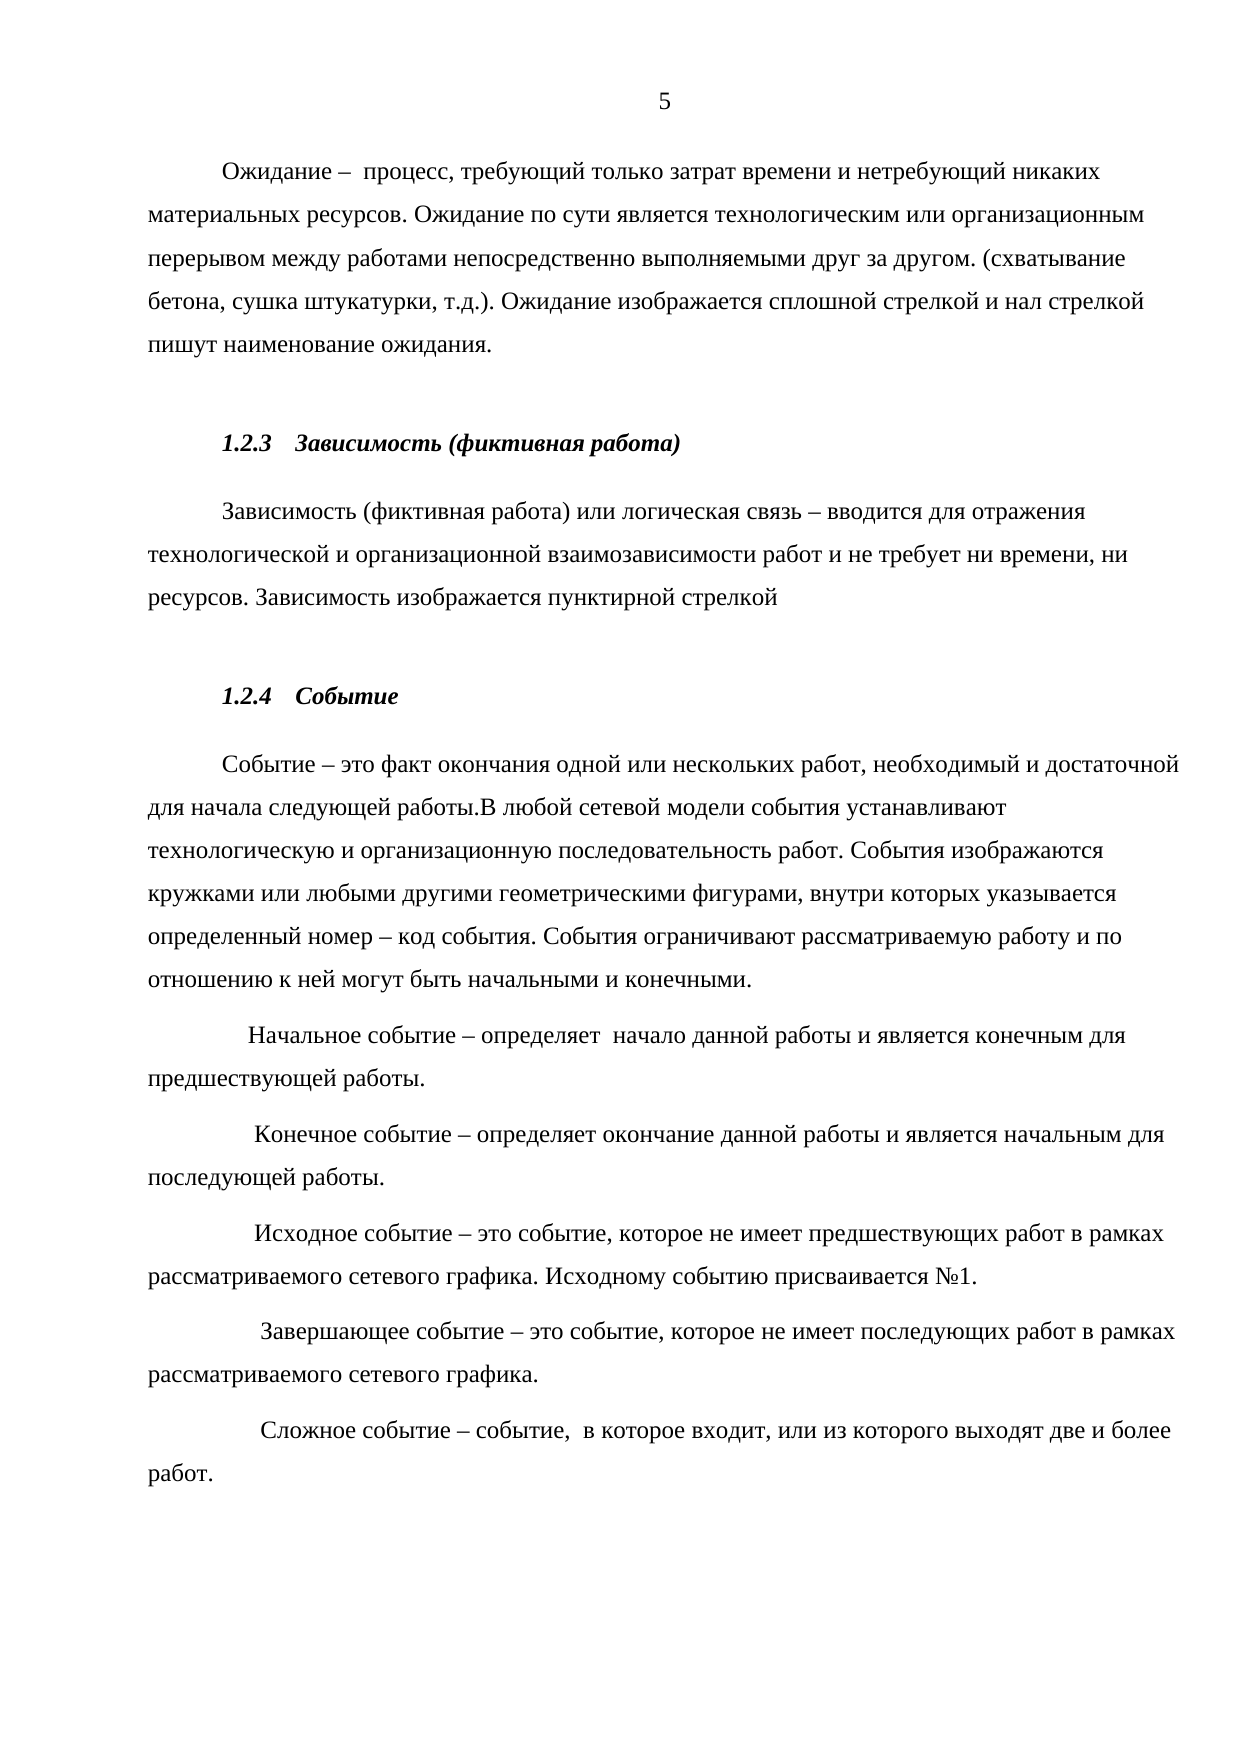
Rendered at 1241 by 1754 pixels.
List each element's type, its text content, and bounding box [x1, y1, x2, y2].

text Начальное событие – определяет начало данной работы и является конечным для предшествующей работы. [148, 1020, 1181, 1092]
list Зависимость (фиктивная работа) [148, 428, 1181, 456]
text Ожидание – процесс, требующий только затрат времени и нетребующий никаких материальных ресурсов. Ожидание по сути является технологическим или организационным перерывом между работами непосредственно выполняемыми друг за другом. (схватывание бетона, сушка штукатурки, т.д.). Ожидание изображается сплошной стрелкой и нал стрелкой пишут наименование ожидания. [148, 156, 1181, 358]
list Событие [148, 681, 1181, 709]
text Конечное событие – определяет окончание данной работы и является начальным для последующей работы. [148, 1119, 1181, 1191]
text Исходное событие – это событие, которое не имеет предшествующих работ в рамках рассматриваемого сетевого графика. Исходному событию присваивается №1. [148, 1218, 1181, 1289]
text Зависимость (фиктивная работа) или логическая связь – вводится для отражения технологической и организационной взаимозависимости работ и не требует ни времени, ни ресурсов. Зависимость изображается пунктирной стрелкой [148, 496, 1181, 611]
text Сложное событие – событие, в которое входит, или из которого выходят две и более работ. [148, 1415, 1181, 1487]
text Событие – это факт окончания одной или нескольких работ, необходимый и достаточной для начала следующей работы.В любой сетевой модели события устанавливают технологическую и организационную последовательность работ. События изображаются кружками или любыми другими геометрическими фигурами, внутри которых указывается определенный номер – код события. События ограничивают рассматриваемую работу и по отношению к ней могут быть начальными и конечными. [148, 749, 1181, 993]
text Завершающее событие – это событие, которое не имеет последующих работ в рамках рассматриваемого сетевого графика. [148, 1316, 1181, 1388]
